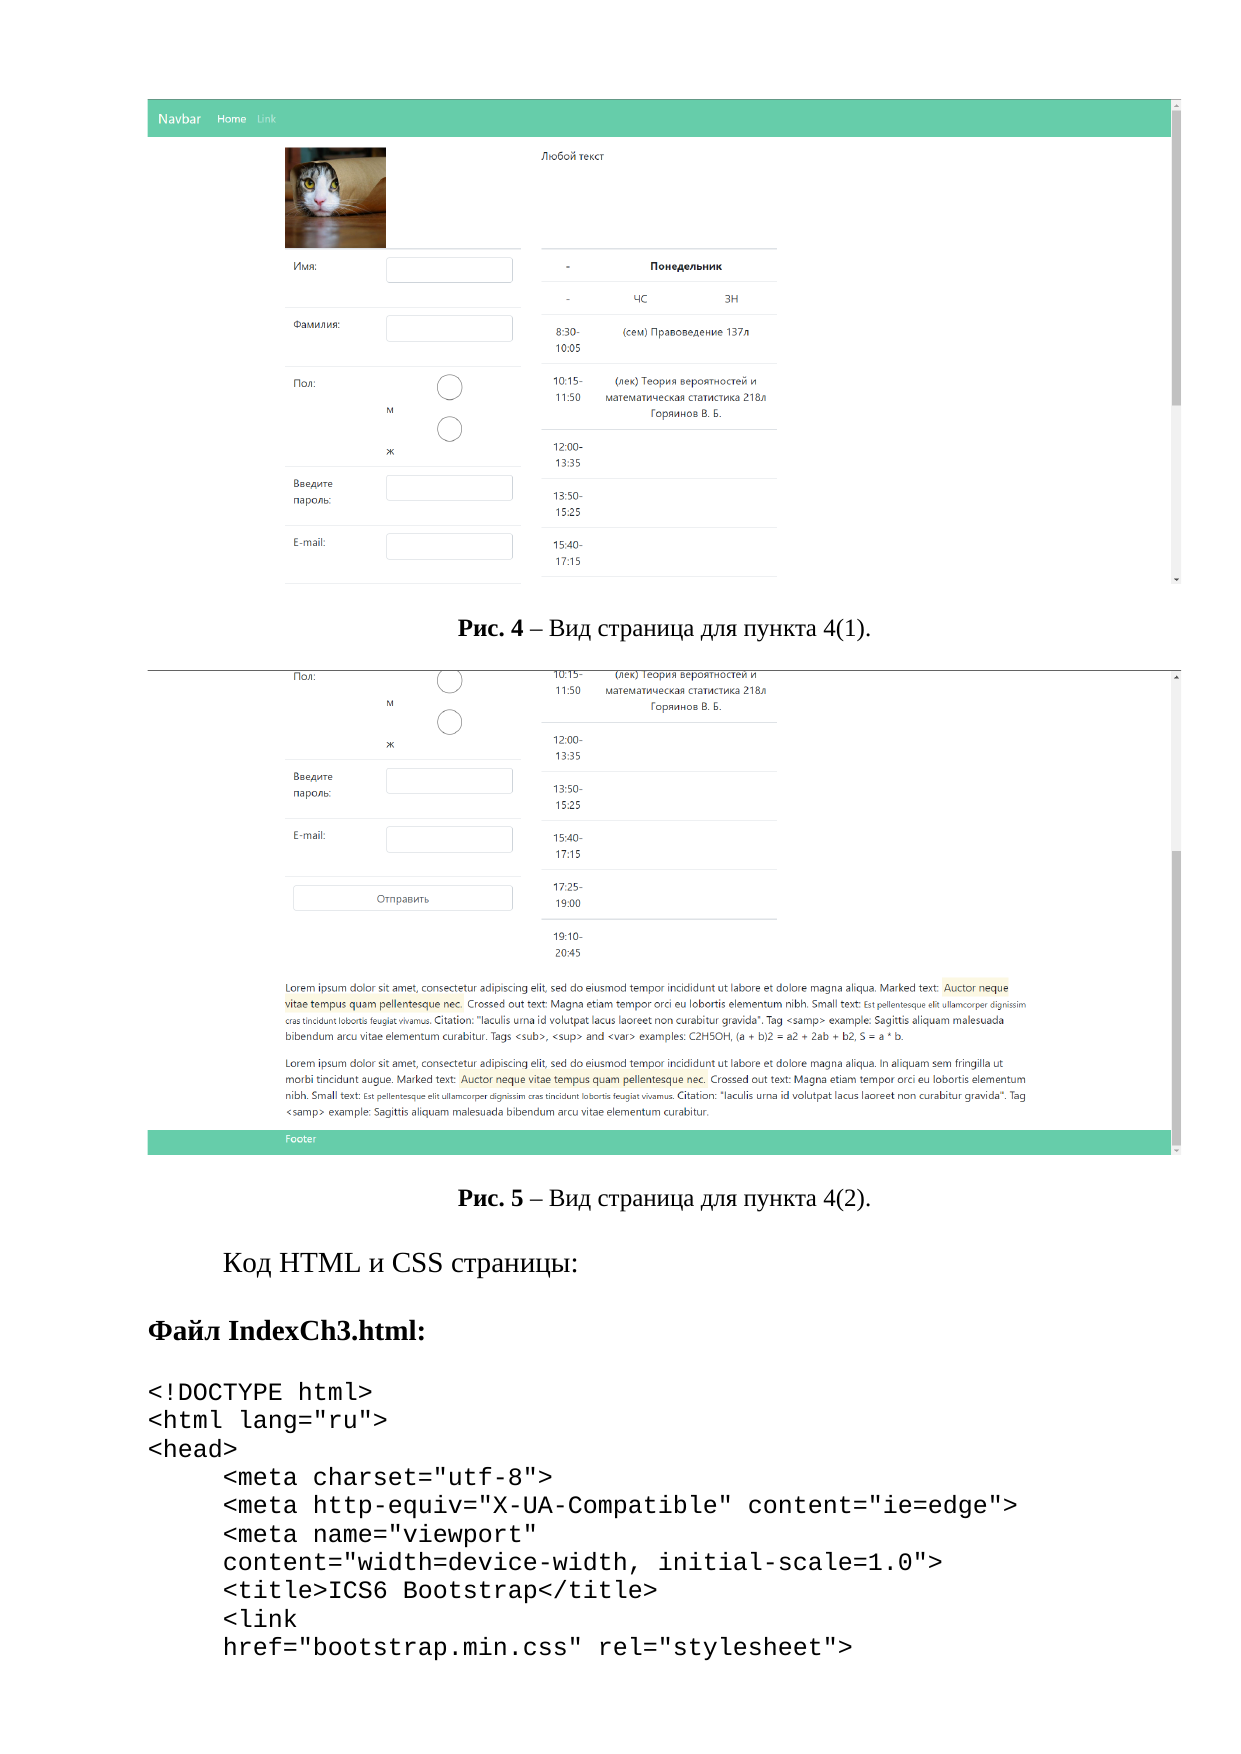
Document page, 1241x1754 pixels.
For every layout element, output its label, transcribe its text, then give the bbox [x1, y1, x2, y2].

text Файл IndexCh3.html: [148, 1313, 1181, 1346]
text content="width=device-width, initial-scale=1.0"> [148, 1550, 1181, 1578]
text <head> [148, 1436, 1181, 1465]
text Рис. 4 – Вид страница для пункта 4(1). [148, 613, 1181, 641]
text Рис. 5 – Вид страница для пункта 4(2). [148, 1183, 1181, 1212]
text <meta charset="utf-8"> [148, 1465, 1181, 1493]
text <!DOCTYPE html> [148, 1380, 1181, 1408]
text <title>ICS6 Bootstrap</title> [148, 1578, 1181, 1606]
text <meta http-equiv="X-UA-Compatible" content="ie=edge"> [148, 1493, 1181, 1521]
text href="bootstrap.min.css" rel="stylesheet"> [148, 1635, 1181, 1663]
text <html lang="ru"> [148, 1408, 1181, 1436]
text <link [148, 1606, 1181, 1635]
text Код HTML и CSS страницы: [148, 1246, 1181, 1279]
picture [147, 670, 1182, 1155]
text <meta name="viewport" [148, 1521, 1181, 1550]
picture [147, 99, 1182, 584]
